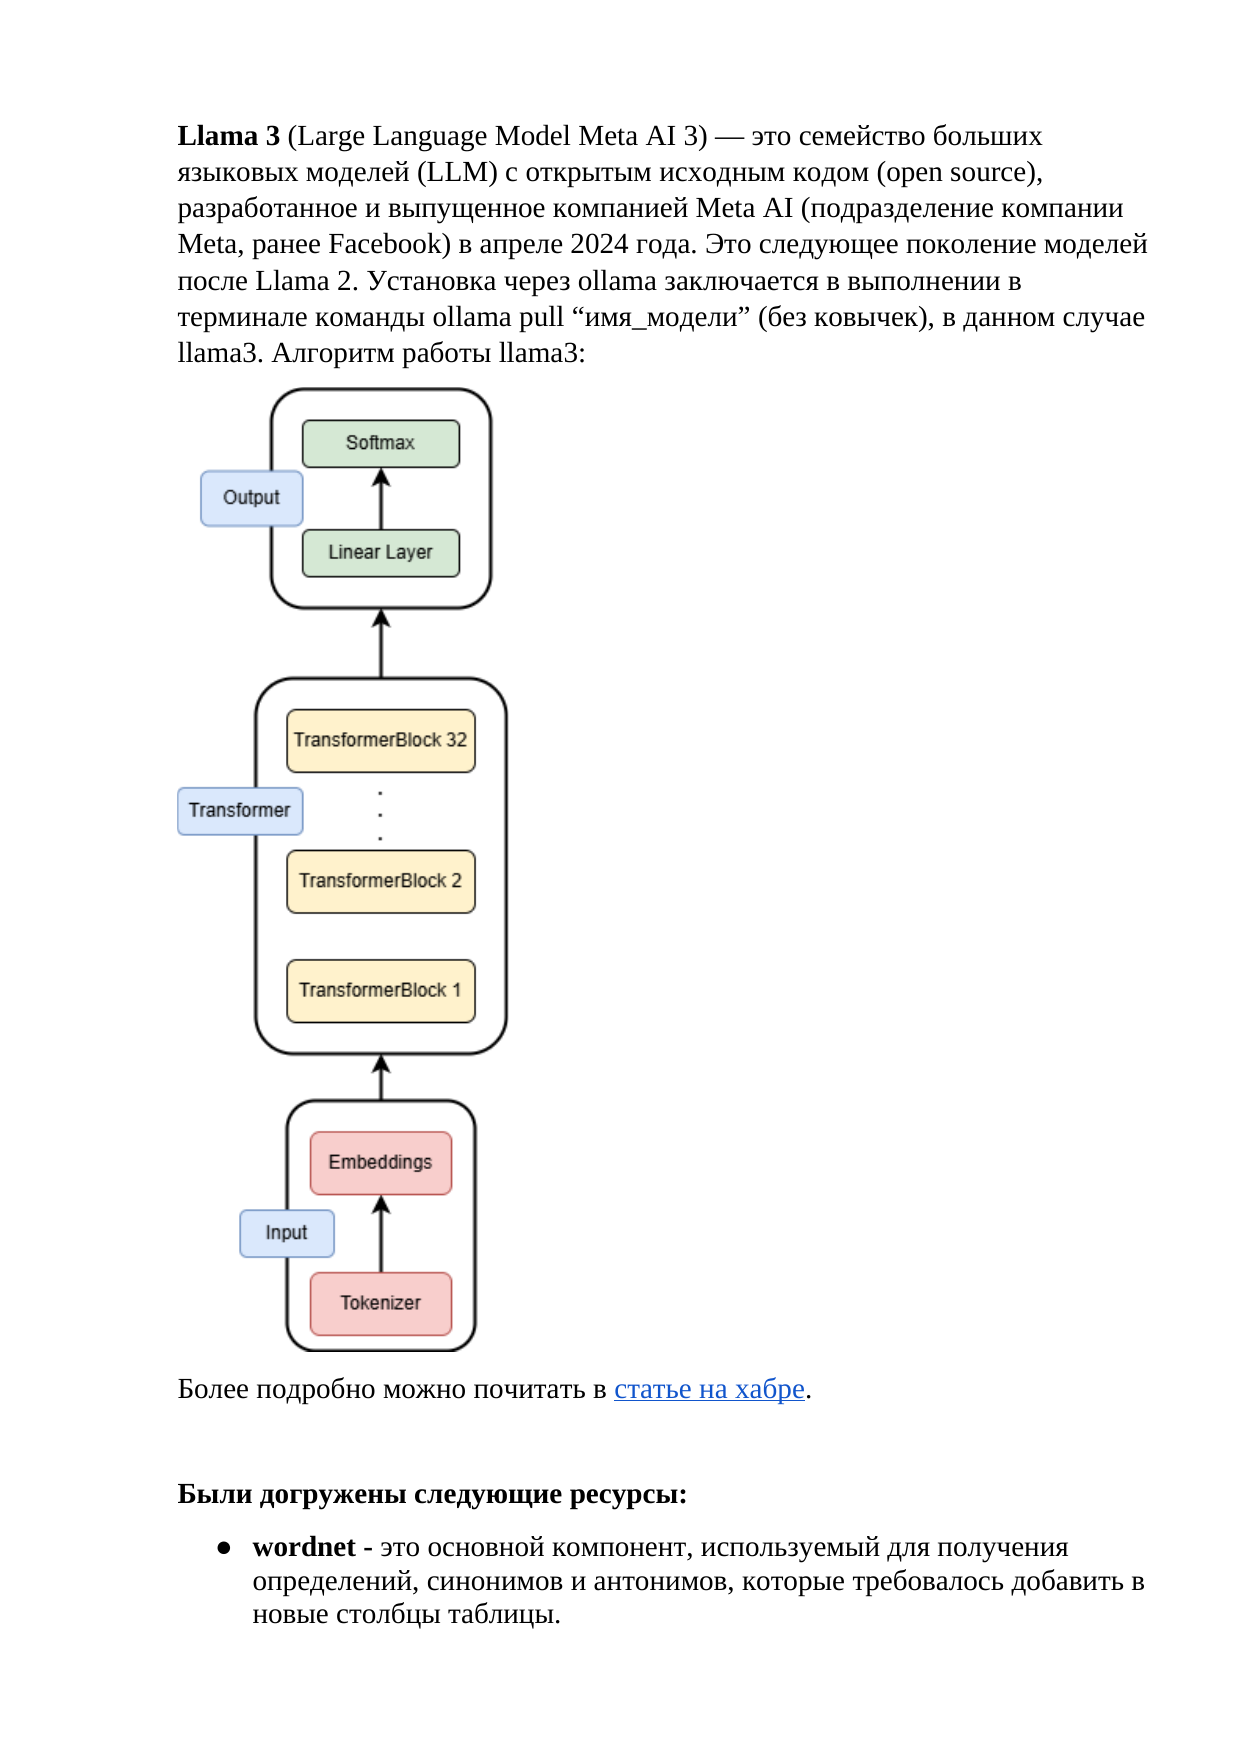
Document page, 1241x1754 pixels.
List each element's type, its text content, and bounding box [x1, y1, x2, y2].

text Были догружены следующие ресурсы: [177, 1476, 1152, 1510]
list wordnet - это основной компонент, используемый для получения определений, синонимов и антонимов, которые требовалось добавить в новые столбцы таблицы. [215, 1529, 1152, 1630]
text Llama 3 (Large Language Model Meta AI 3) — это семейство больших языковых моделей (LLM) с открытым исходным кодом (open source), разработанное и выпущенное компанией Meta AI (подразделение компании Meta, ранее Facebook) в апреле 2024 года. Это следующее поколение моделей после Llama 2. Установка через ollama заключается в выполнении в терминале команды ollama pull “имя_модели” (без ковычек), в данном случае llama3. Алгоритм работы llama3: [177, 118, 1152, 368]
text Более подробно можно почитать в статье на хабре. [177, 1371, 1152, 1404]
picture [177, 387, 509, 1352]
